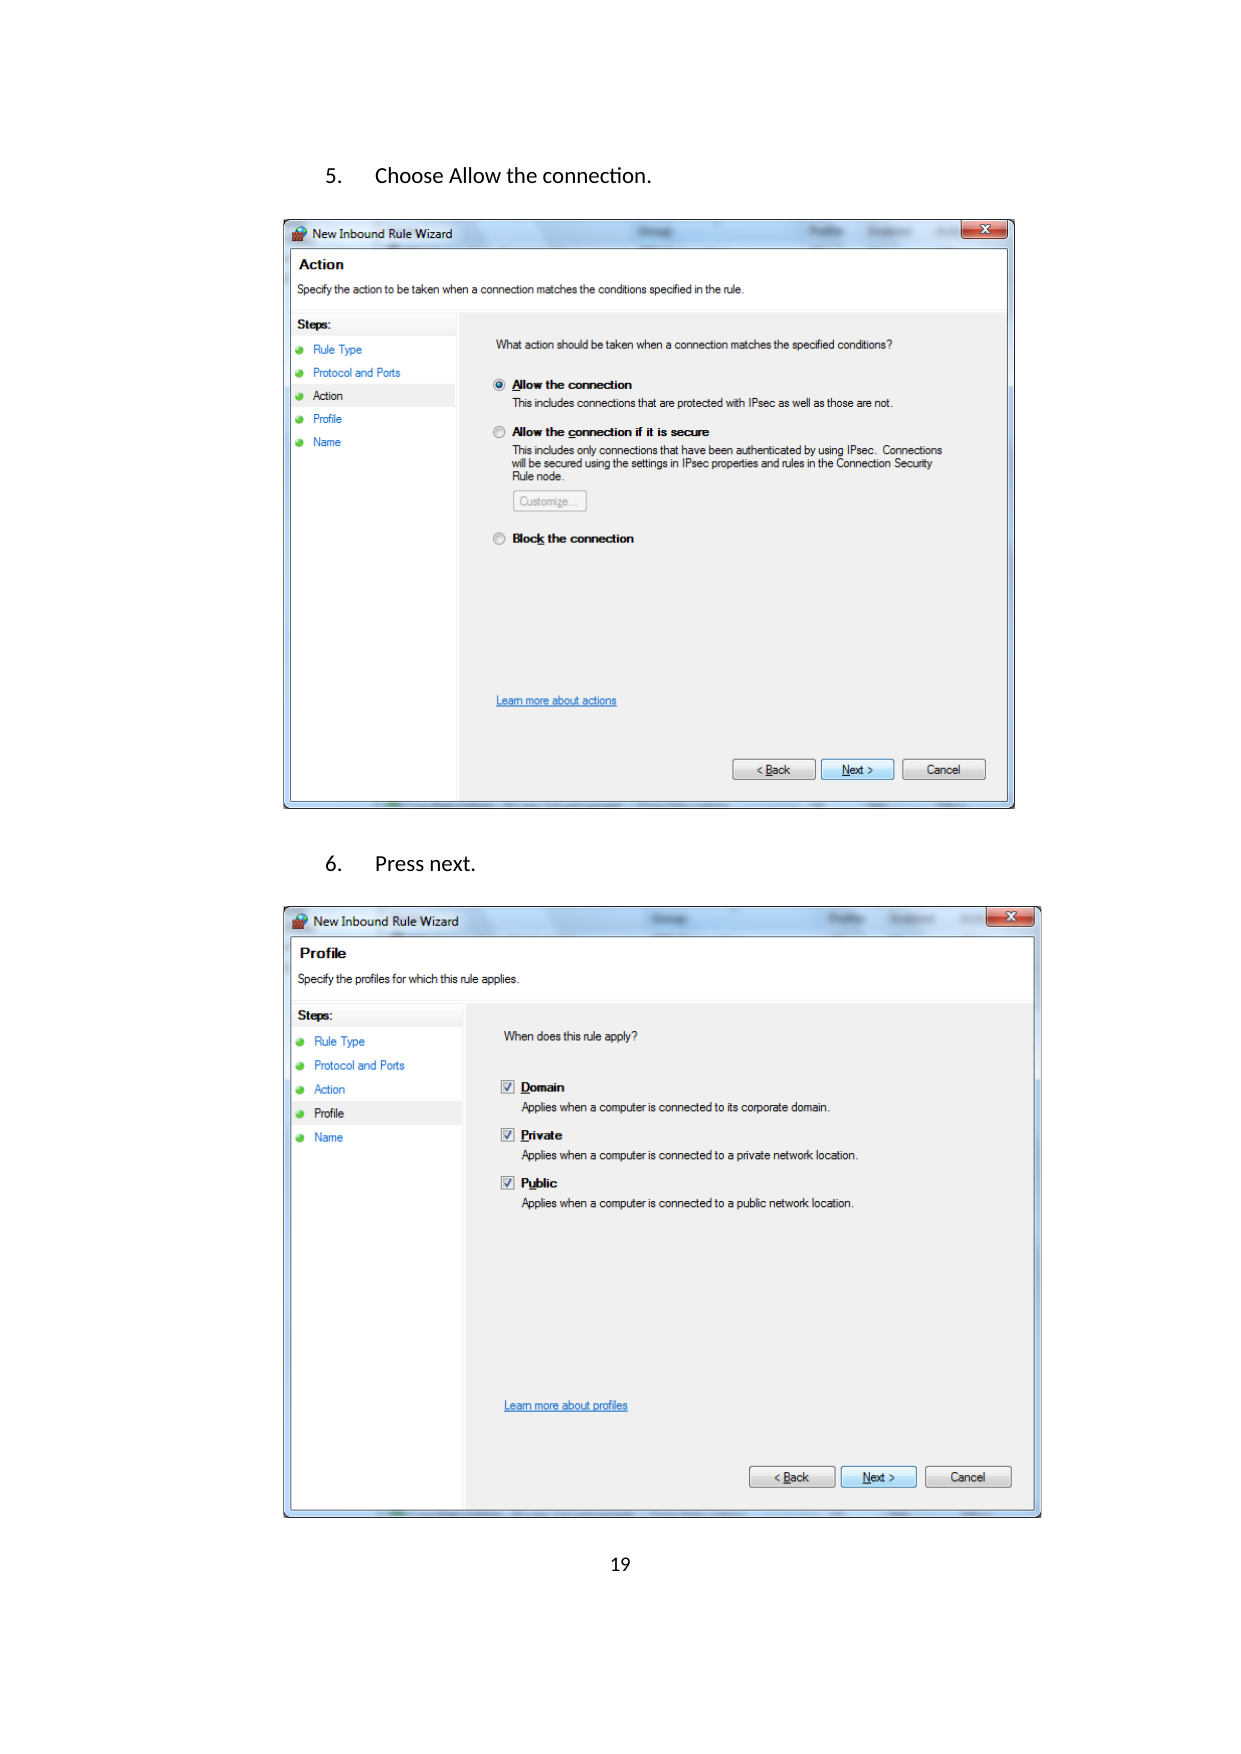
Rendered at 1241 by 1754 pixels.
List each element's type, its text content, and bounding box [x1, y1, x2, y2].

picture [283, 906, 1042, 1518]
list Press next. [325, 844, 1053, 882]
list Choose Allow the connection. [325, 157, 1053, 194]
picture [283, 219, 1015, 809]
